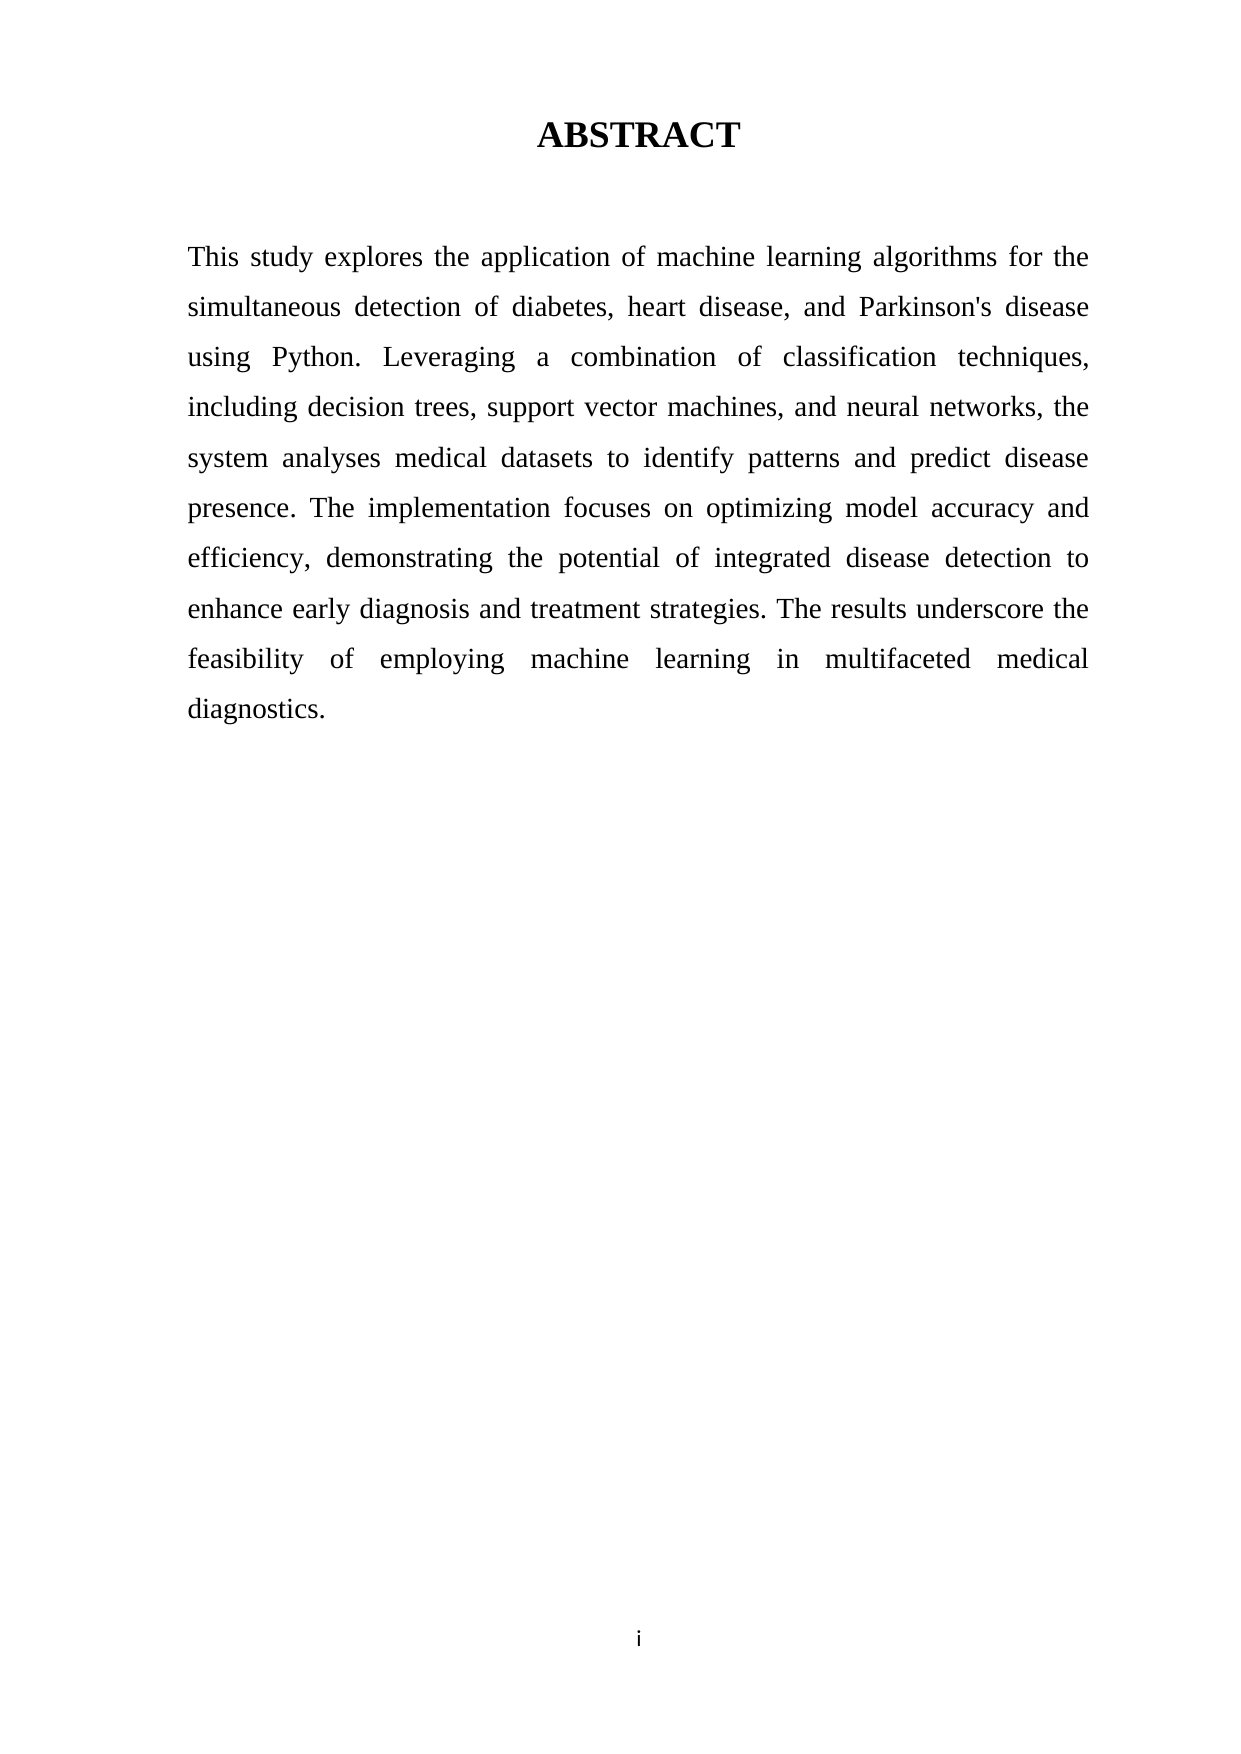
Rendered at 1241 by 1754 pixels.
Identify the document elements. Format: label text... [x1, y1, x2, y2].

text This study explores the application of machine learning algorithms for the simultaneous detection of diabetes, heart disease, and Parkinson's disease using Python. Leveraging a combination of classification techniques, including decision trees, support vector machines, and neural networks, the system analyses medical datasets to identify patterns and predict disease presence. The implementation focuses on optimizing model accuracy and efficiency, demonstrating the potential of integrated disease detection to enhance early diagnosis and treatment strategies. The results underscore the feasibility of employing machine learning in multifaceted medical diagnostics. [187, 239, 1090, 725]
text ABSTRACT [187, 112, 1090, 155]
